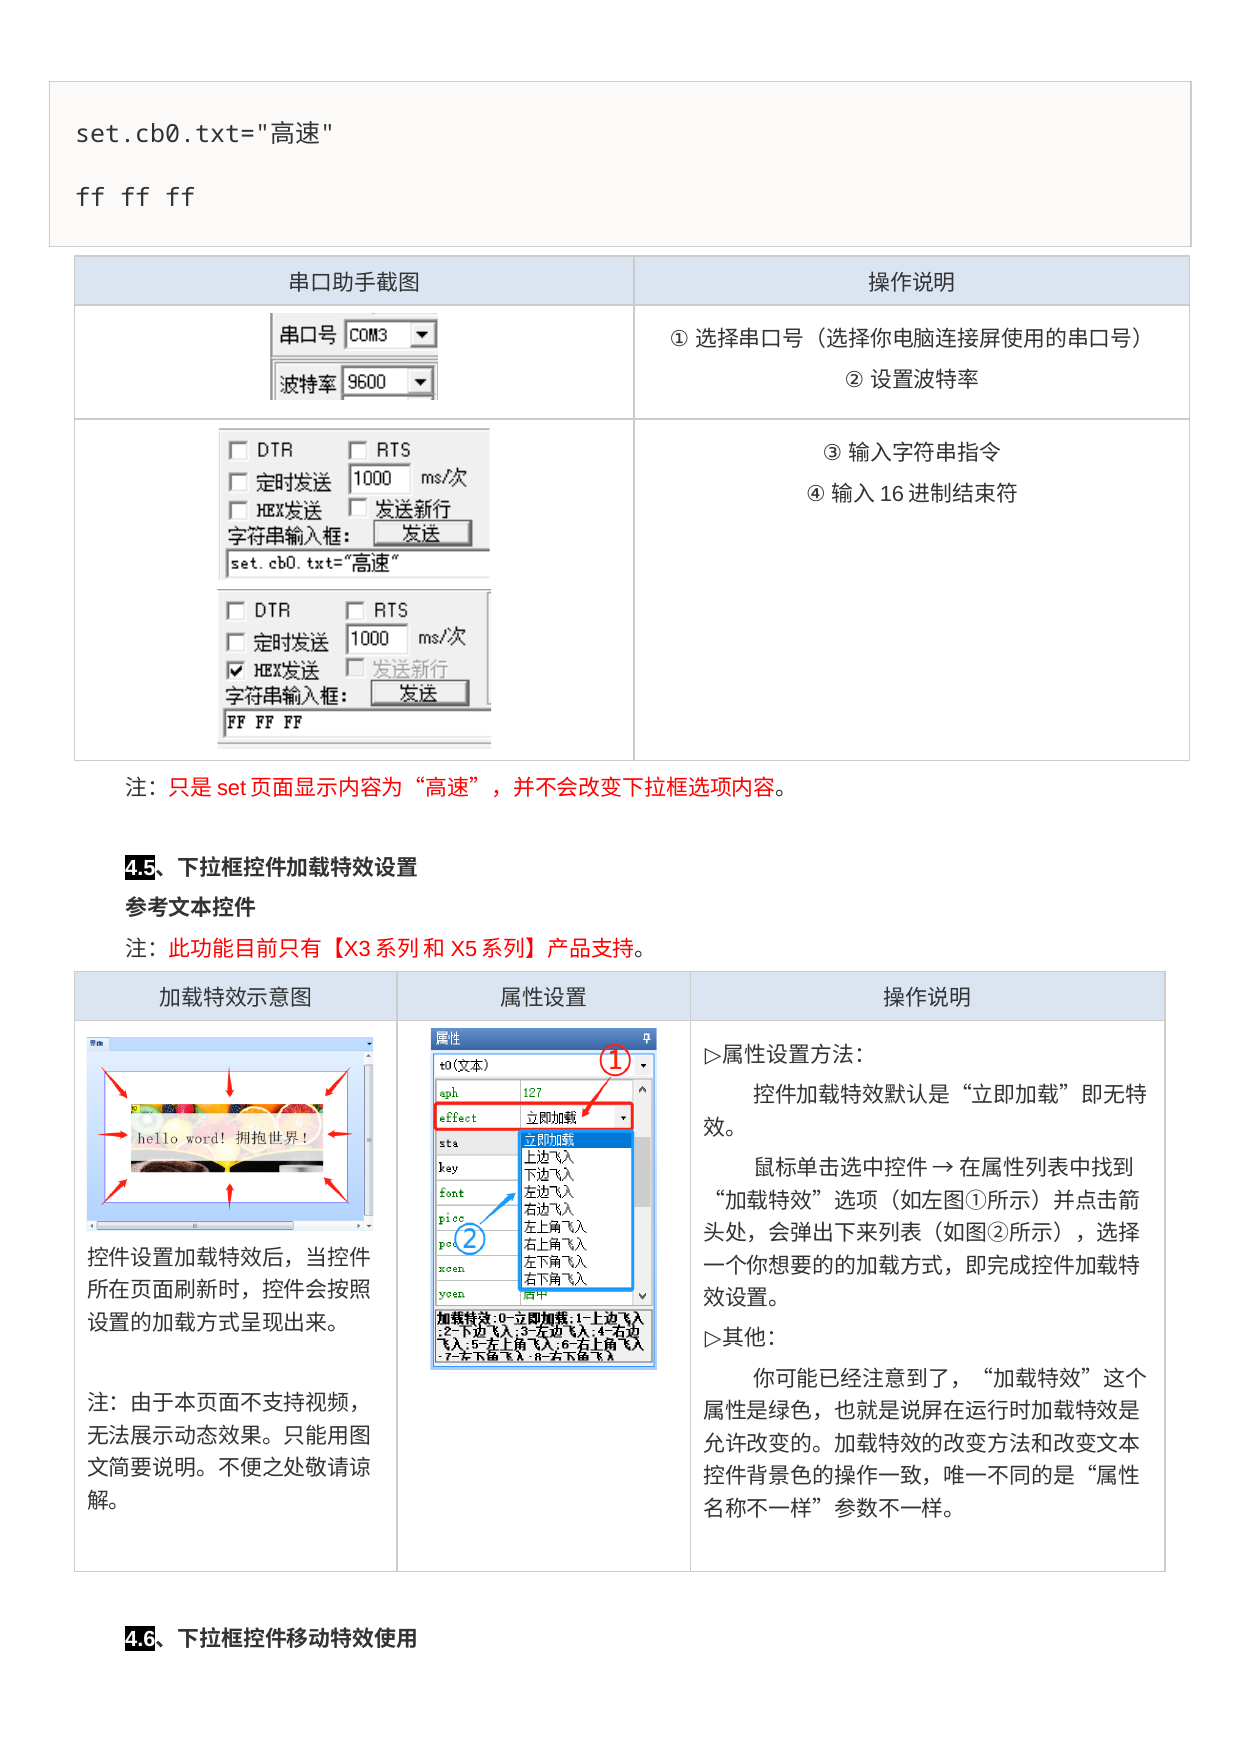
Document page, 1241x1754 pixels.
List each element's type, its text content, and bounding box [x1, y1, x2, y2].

table_header 加载特效示意图 [75, 972, 396, 1020]
picture [86, 1037, 374, 1231]
table_cell ▷属性设置方法： 控件加载特效默认是“立即加载”即无特效。 鼠标单击选中控件 → 在属性列表中找到“加载特效”选项（如左图①所示）并点击箭头处，会弹出下来列表（如图②所示），选择一个你想要的的加载方式，即完成控件加载特效设置。 ▷其他： 你可能已经注意到了，“加载特效”这个属性是绿色，也就是说屏在运行时加载特效是允许改变的。加载特效的改变方法和改变文本控件背景色的操作一致，唯一不同的是“属性名称不一样”参数不一样。 [691, 1021, 1164, 1571]
table_header 操作说明 [635, 257, 1189, 304]
table_header 串口助手截图 [75, 257, 633, 304]
table_cell ① 选择串口号（选择你电脑连接屏使用的串口号） ② 设置波特率 [635, 306, 1189, 418]
text 注：此功能目前只有【X3系列 和 X5系列】产品支持。 [75, 930, 1165, 963]
picture [270, 313, 438, 400]
table_header 属性设置 [398, 972, 690, 1020]
text set.cb0.txt="高速" ff ff ff [50, 82, 1190, 246]
table_cell [75, 306, 633, 418]
picture [217, 589, 492, 749]
table_cell 控件设置加载特效后，当控件所在页面刷新时，控件会按照设置的加载方式呈现出来。 注：由于本页面不支持视频，无法展示动态效果。只能用图文简要说明。不便之处敬请谅解。 [75, 1021, 396, 1571]
table_cell [75, 420, 633, 760]
table_cell [398, 1021, 690, 1571]
text 4.6、下拉框控件移动特效使用 [75, 1620, 1165, 1653]
table_header 操作说明 [691, 972, 1164, 1020]
picture [430, 1028, 657, 1370]
text 参考文本控件 [75, 890, 1165, 922]
text 4.5、下拉框控件加载特效设置 [75, 850, 1165, 882]
text 注：只是set页面显示内容为“高速”，并不会改变下拉框选项内容。 [75, 769, 1165, 802]
table_cell ③ 输入字符串指令 ④ 输入16进制结束符 [635, 420, 1189, 760]
picture [218, 427, 490, 580]
